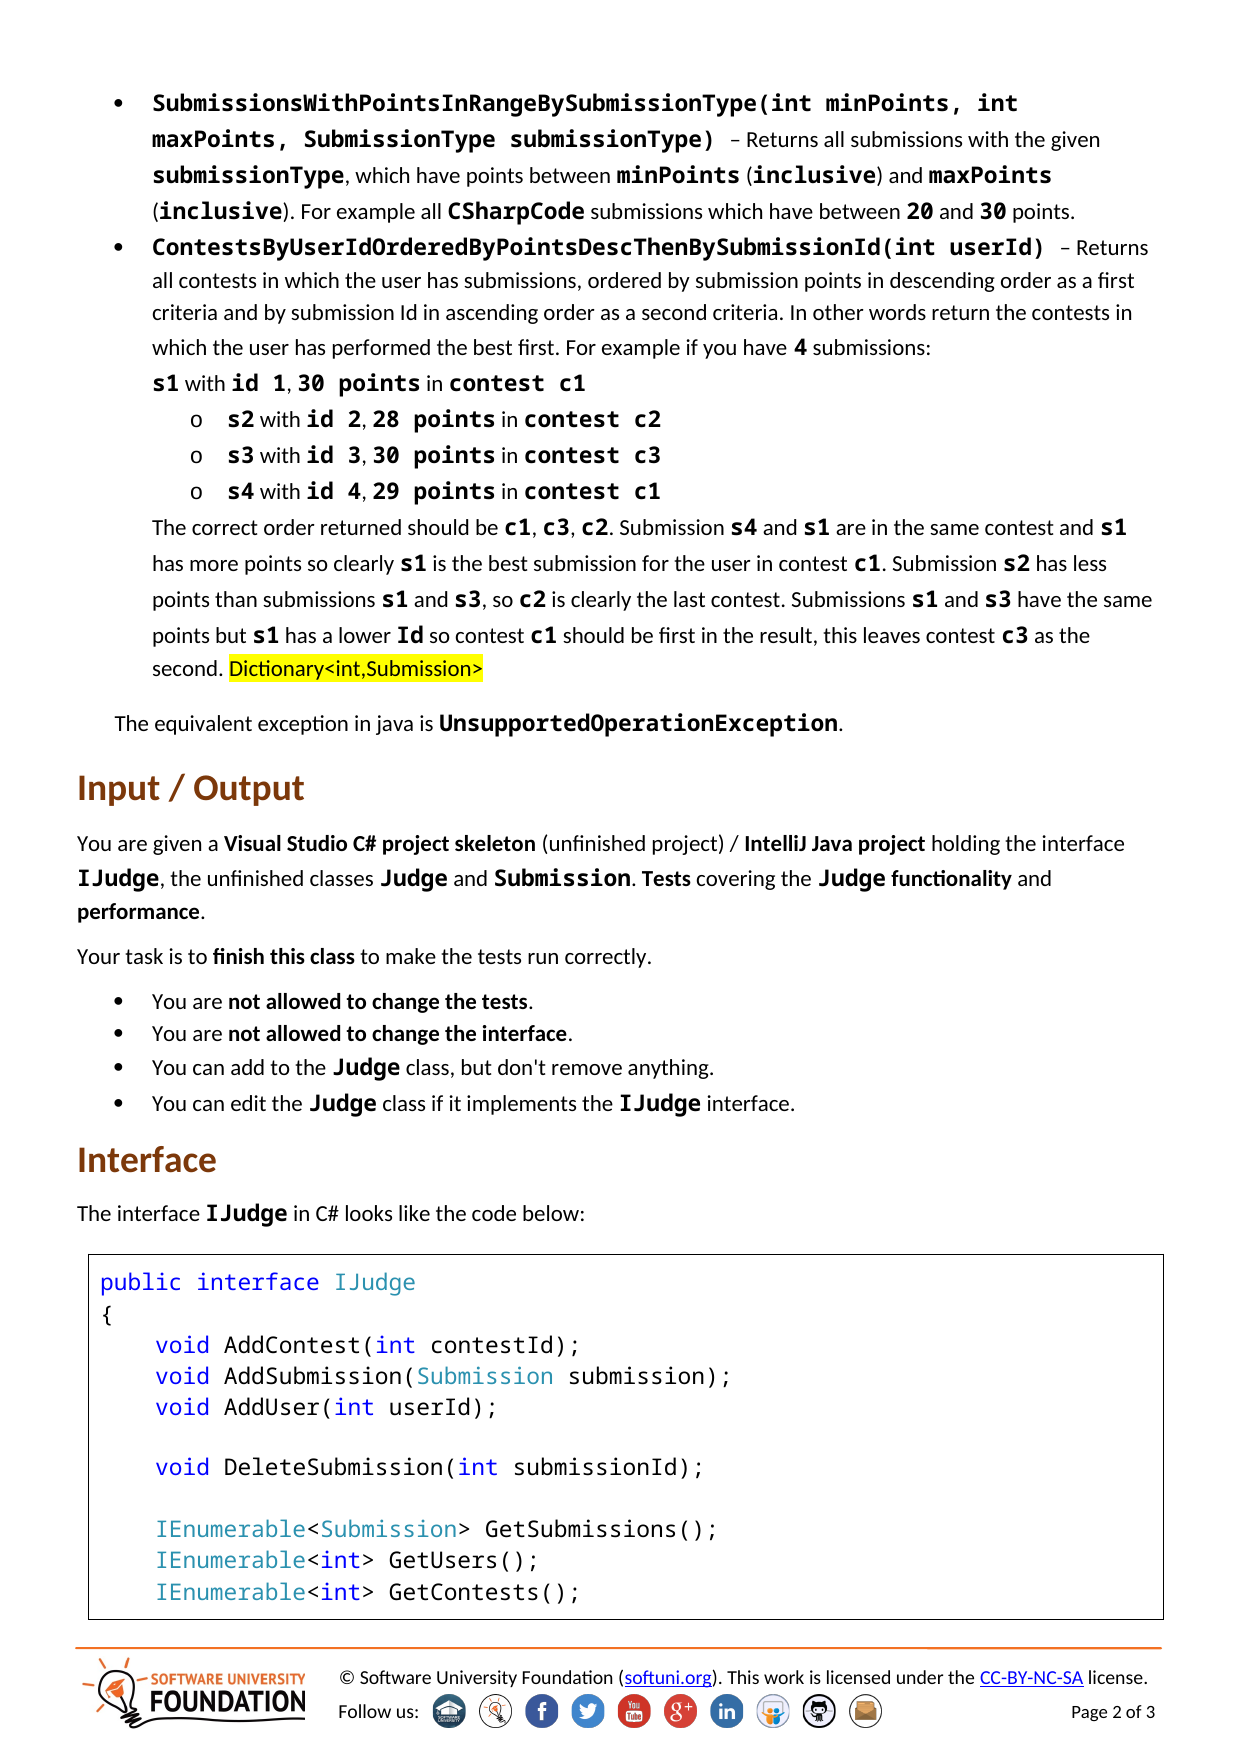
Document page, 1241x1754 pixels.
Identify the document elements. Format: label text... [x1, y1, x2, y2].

subtitle Input / Output [77, 764, 1163, 810]
list SubmissionsWithPointsInRangeBySubmissionType(int minPoints, int maxPoints, SubmissionType submissionType) – Returns all submissions with the given submissionType, which have points between minPoints (inclusive) and maxPoints (inclusive). For example all CSharpCode submissions which have between 20 and 30 points. [114, 87, 1163, 226]
list You are not allowed to change the tests. [114, 987, 1163, 1015]
picture [525, 1694, 559, 1728]
text The equivalent exception in java is UnsupportedOperationException. [114, 707, 1163, 739]
picture [571, 1694, 605, 1728]
text You are given a Visual Studio C# project skeleton (unfinished project) / IntelliJ Java project holding the interface IJudge, the unfinished classes Judge and Submission. Tests covering the Judge functionality and performance. [77, 829, 1163, 926]
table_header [89, 1255, 1163, 1618]
picture [81, 1656, 305, 1729]
list The correct order returned should be c1, c3, c2. Submission s4 and s1 are in the same contest and s1 has more points so clearly s1 is the best submission for the user in contest c1. Submission s2 has less points than submissions s1 and s3, so c2 is clearly the last contest. Submissions s1 and s3 have the same points but s1 has a lower Id so contest c1 should be first in the result, this leaves contest c3 as the second. Dictionary<int,Submission> [152, 511, 1163, 682]
text Your task is to finish this class to make the tests run correctly. [77, 942, 1163, 970]
text The interface IJudge in C# looks like the code below: [77, 1197, 1163, 1228]
picture [664, 1694, 697, 1728]
picture [756, 1694, 790, 1728]
picture [802, 1694, 836, 1728]
list You can edit the Judge class if it implements the IJudge interface. [114, 1087, 1163, 1118]
picture [849, 1694, 882, 1728]
picture [479, 1694, 512, 1728]
picture [617, 1694, 651, 1728]
list You can add to the Judge class, but don't remove anything. [114, 1051, 1163, 1082]
list s4 with id 4, 29 points in contest c1 [189, 475, 1163, 506]
picture [432, 1694, 466, 1728]
list s3 with id 3, 30 points in contest c3 [189, 439, 1163, 470]
picture [710, 1694, 744, 1728]
list You are not allowed to change the interface. [114, 1019, 1163, 1047]
list s2 with id 2, 28 points in contest c2 [189, 403, 1163, 434]
list ContestsByUserIdOrderedByPointsDescThenBySubmissionId(int userId) – Returns all contests in which the user has submissions, ordered by submission points in descending order as a first criteria and by submission Id in ascending order as a second criteria. In other words return the contests in which the user has performed the best first. For example if you have 4 submissions: s1 with id 1, 30 points in contest c1 [114, 231, 1163, 398]
subtitle Interface [77, 1136, 1163, 1181]
